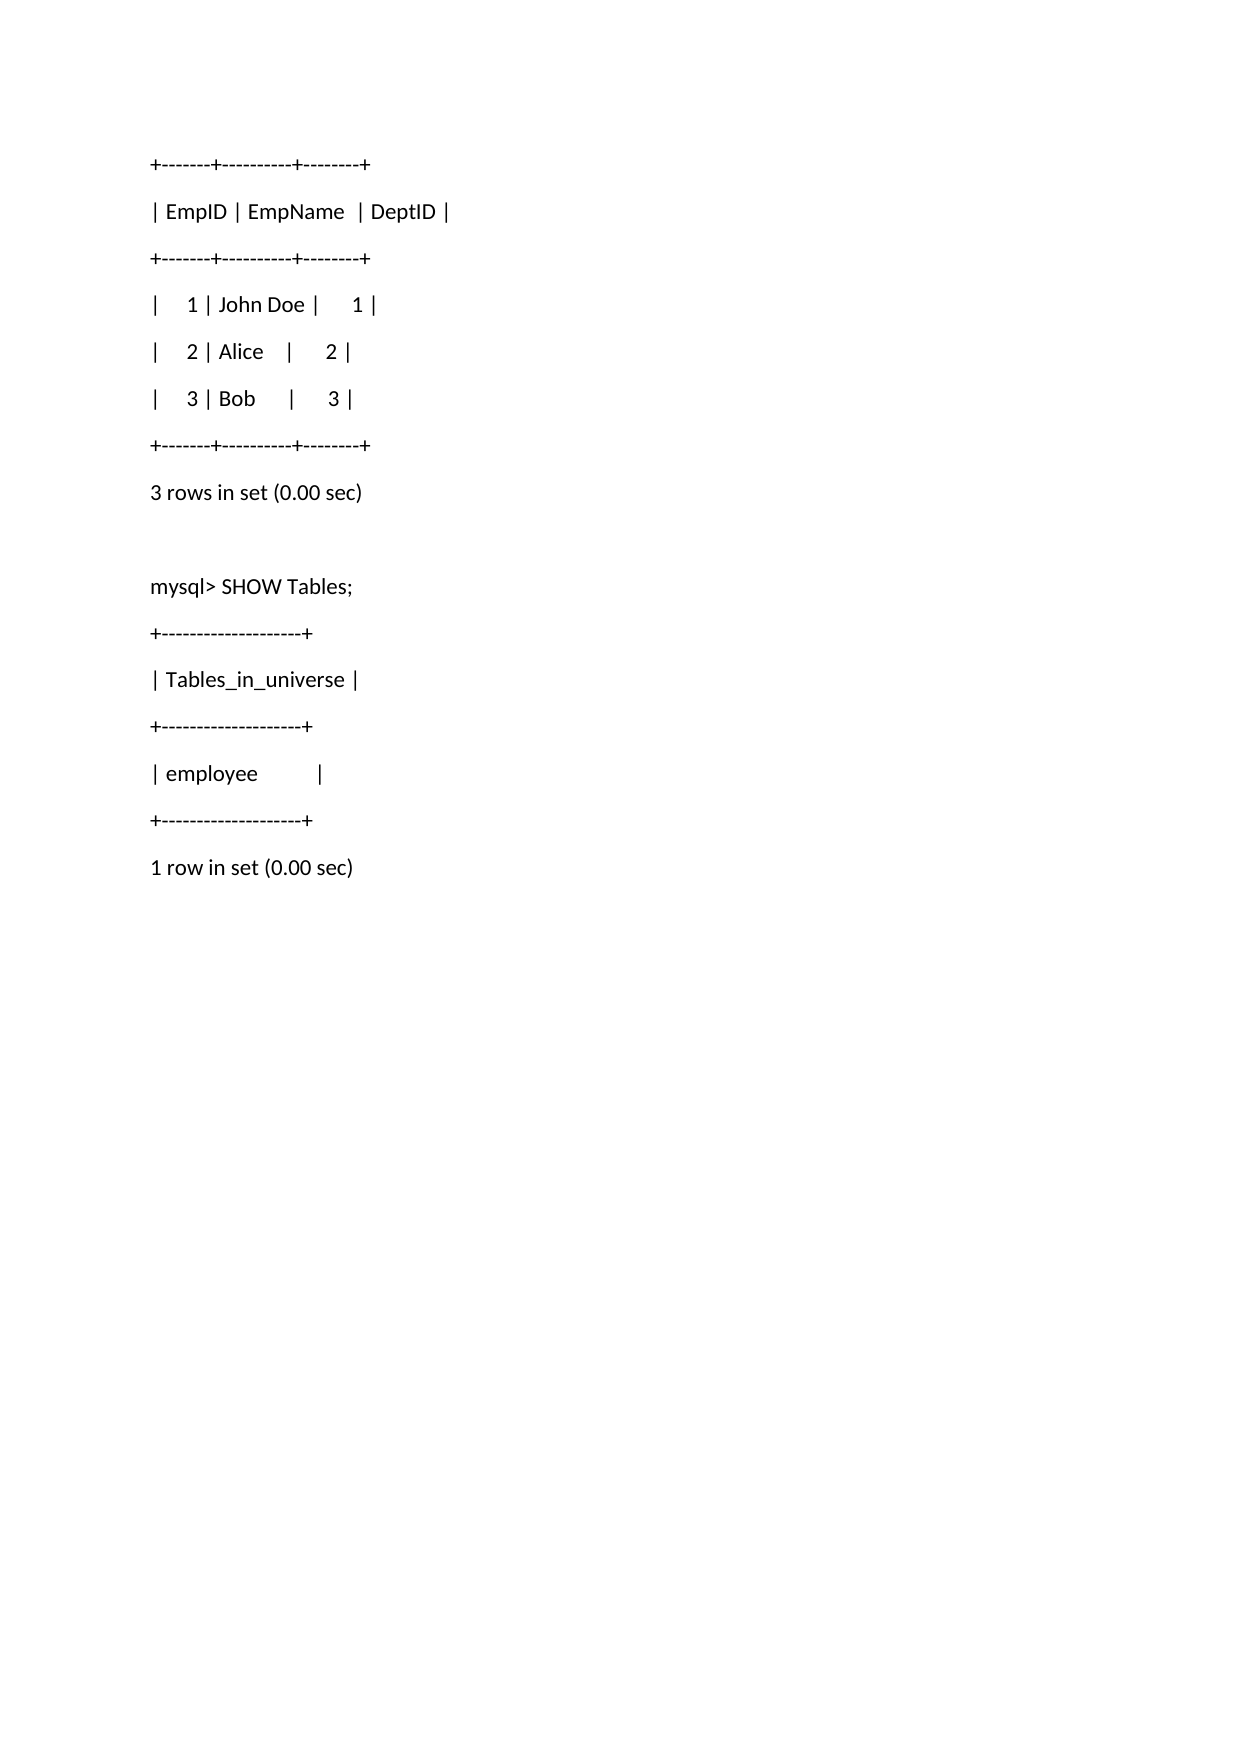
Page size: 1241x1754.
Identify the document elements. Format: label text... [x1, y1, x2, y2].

text mysql> SHOW Tables; [150, 572, 1090, 600]
text +--------------------+ [150, 806, 1090, 834]
text | 1 | John Doe | 1 | [150, 291, 1090, 319]
text 1 row in set (0.00 sec) [150, 853, 1090, 881]
text +-------+----------+--------+ [150, 431, 1090, 459]
text | 2 | Alice | 2 | [150, 337, 1090, 366]
text +-------+----------+--------+ [150, 244, 1090, 272]
text 3 rows in set (0.00 sec) [150, 478, 1090, 506]
text +-------+----------+--------+ [150, 150, 1090, 178]
text | EmpID | EmpName | DeptID | [150, 197, 1090, 225]
text +--------------------+ [150, 619, 1090, 647]
text | 3 | Bob | 3 | [150, 384, 1090, 412]
text | Tables_in_universe | [150, 666, 1090, 694]
text | employee | [150, 759, 1090, 787]
text +--------------------+ [150, 712, 1090, 741]
